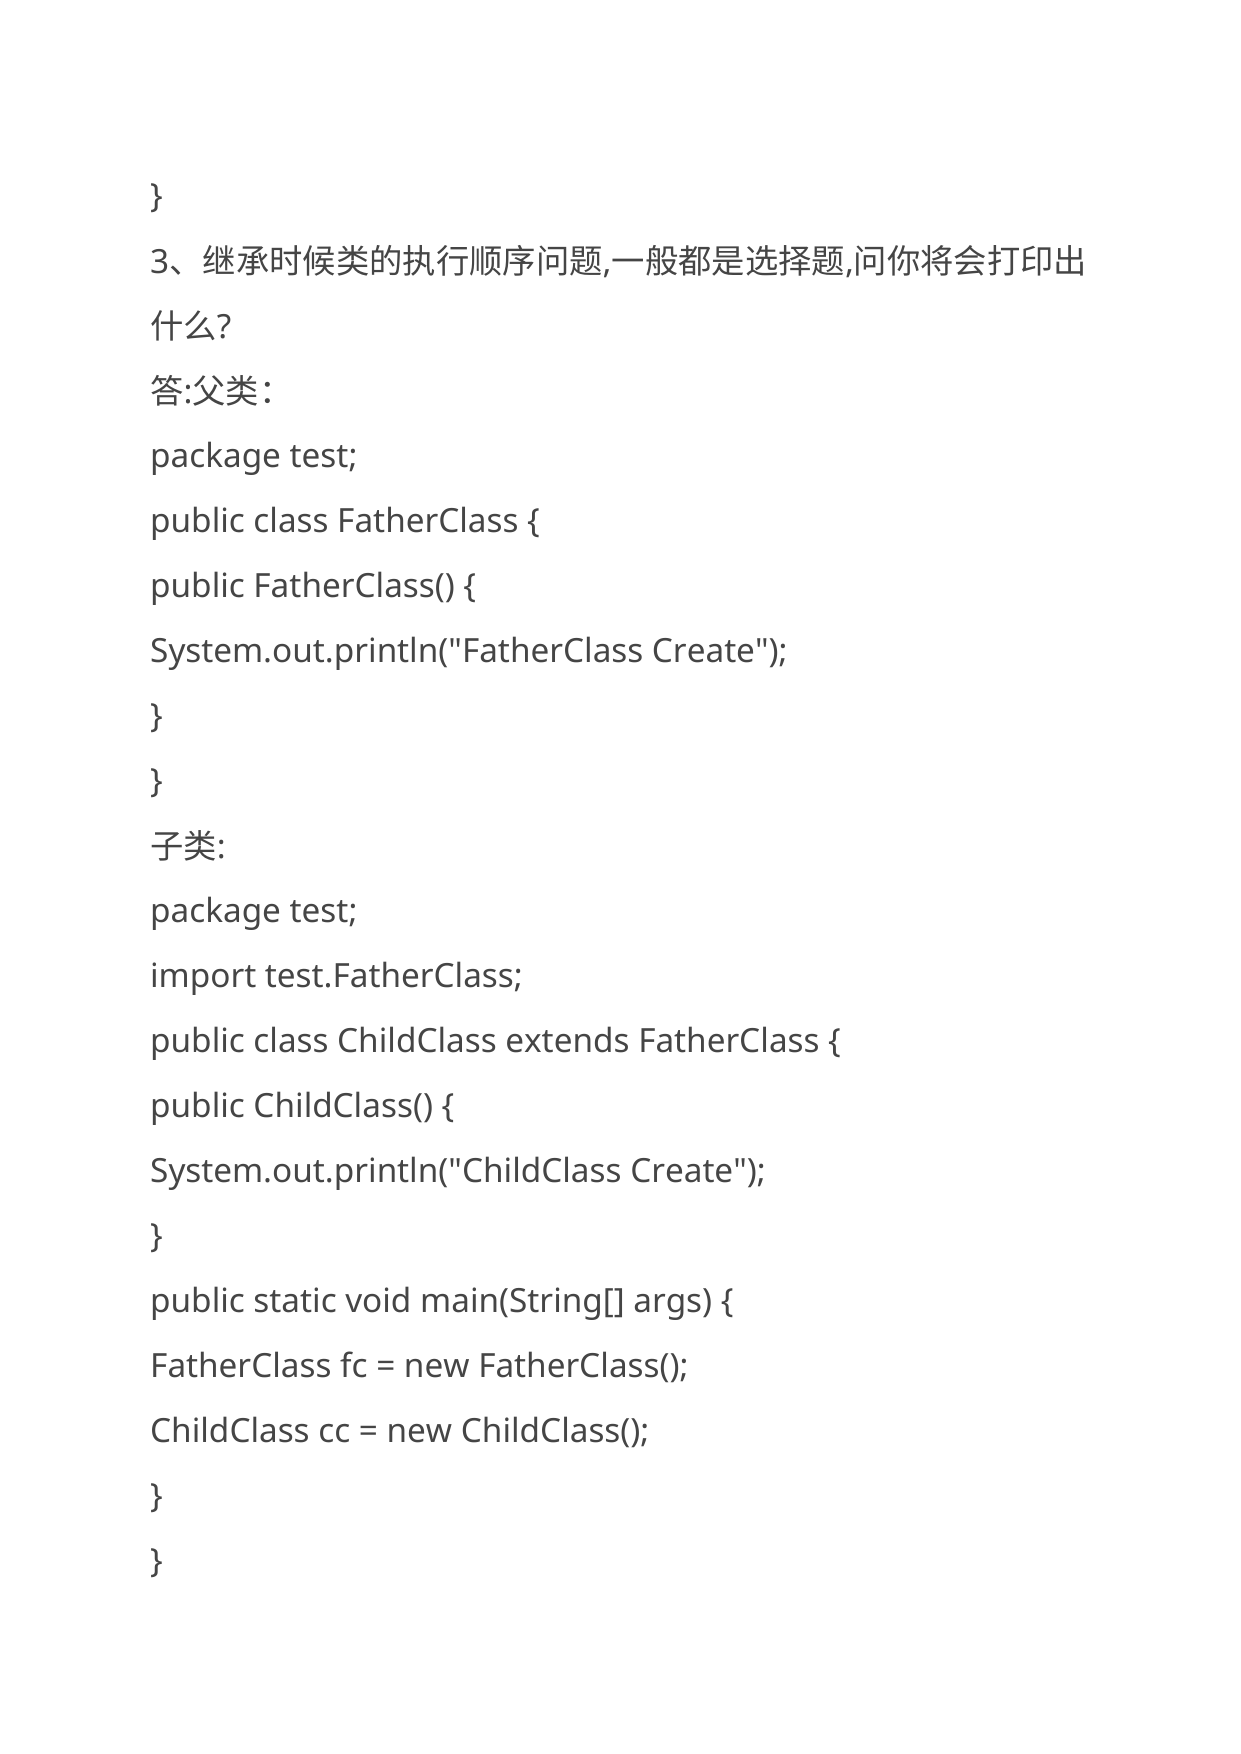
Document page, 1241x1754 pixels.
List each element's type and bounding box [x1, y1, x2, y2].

text [150, 162, 1090, 1592]
